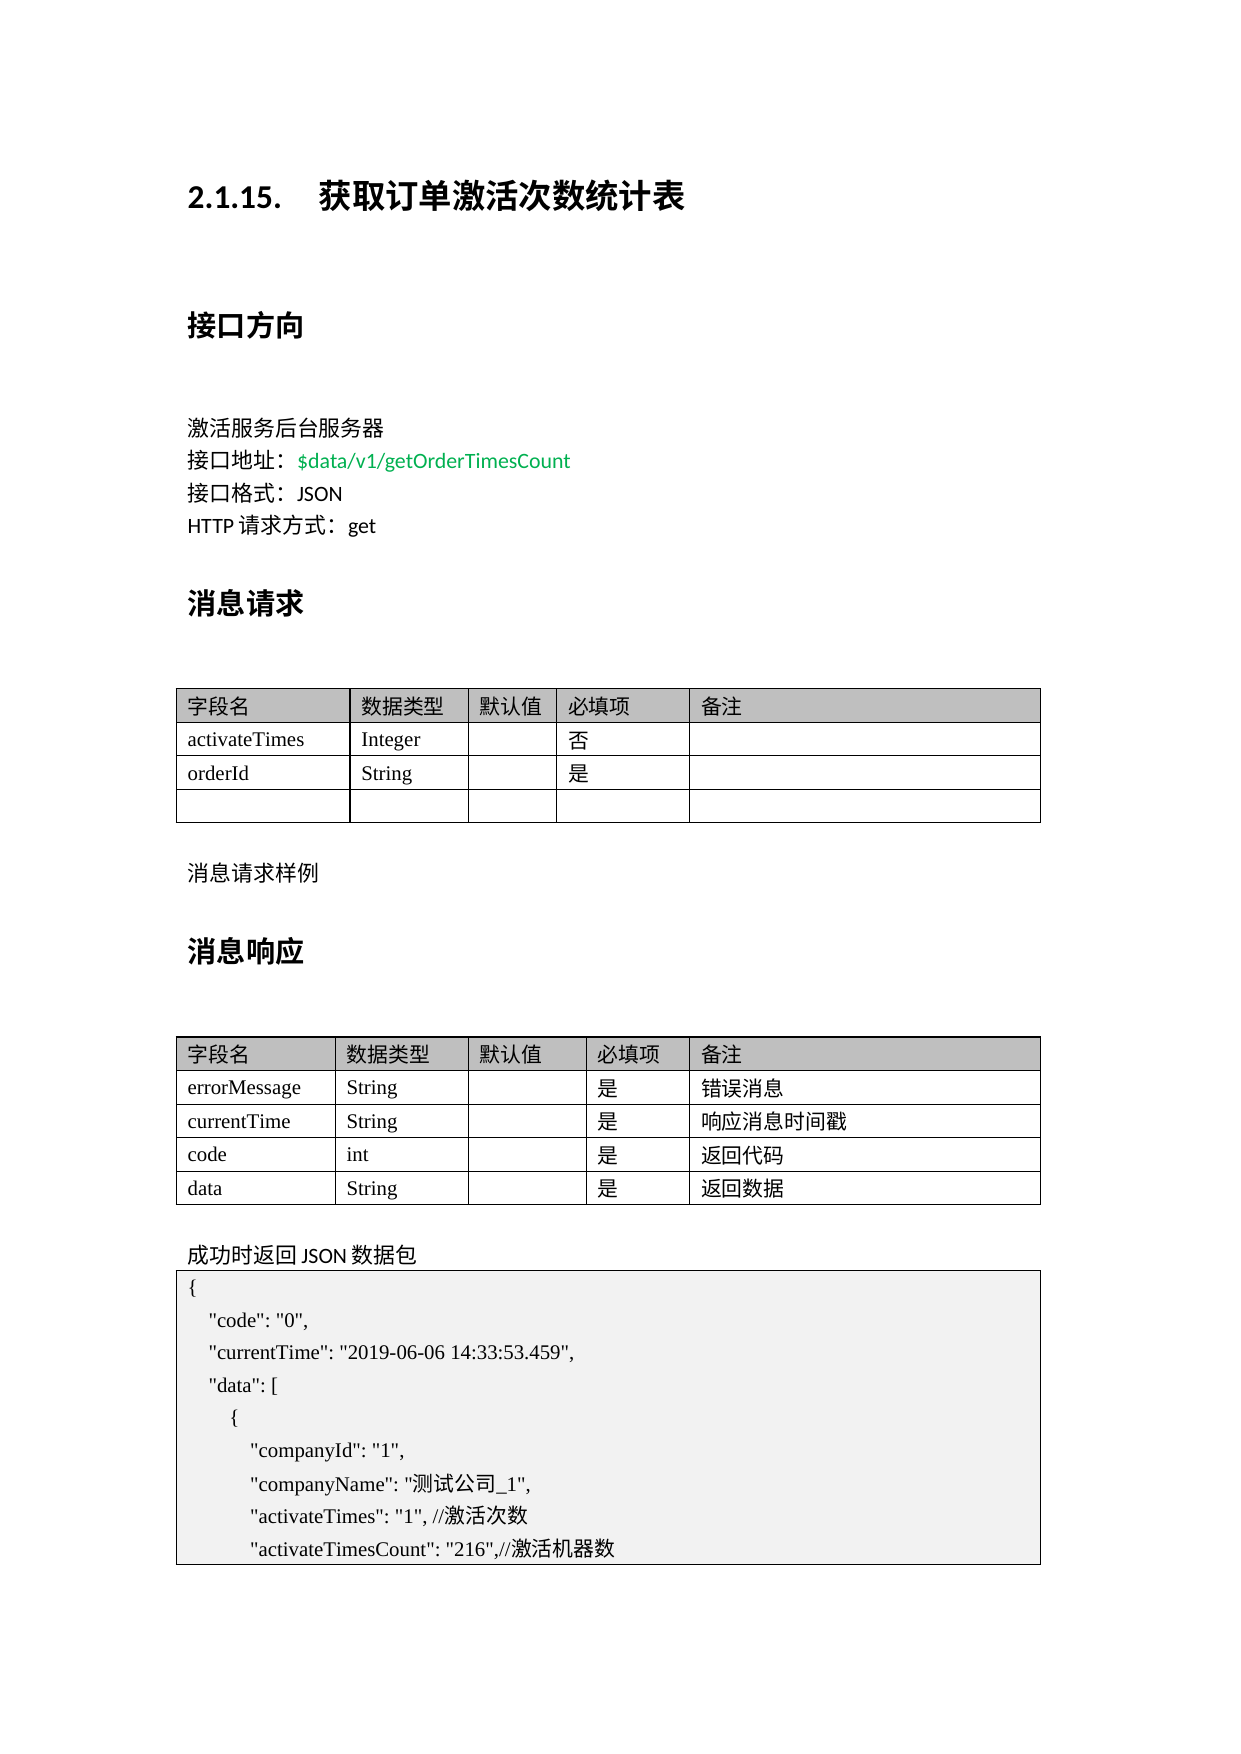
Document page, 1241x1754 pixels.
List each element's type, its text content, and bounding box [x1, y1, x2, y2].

text 接口地址：$data/v1/getOrderTimesCount [187, 443, 1053, 475]
table_cell 错误消息 [690, 1071, 1040, 1103]
table_cell [557, 790, 689, 822]
table_cell [469, 1105, 586, 1137]
table_cell String [351, 756, 468, 789]
subtitle 获取订单激活次数统计表 [187, 162, 1053, 227]
table_cell 否 [557, 723, 689, 755]
table_cell [690, 790, 1040, 822]
table_cell String [336, 1105, 468, 1137]
table_cell code [177, 1138, 335, 1171]
subtitle 接口方向 [187, 291, 1053, 356]
table_cell 响应消息时间戳 [690, 1105, 1040, 1137]
table_cell 返回代码 [690, 1138, 1040, 1171]
table_header 默认值 [469, 1038, 586, 1070]
table_cell [469, 790, 556, 822]
table_cell [469, 1138, 586, 1171]
text HTTP请求方式：get [187, 508, 1053, 540]
table_header 字段名 [177, 689, 349, 722]
table_cell activateTimes [177, 723, 349, 755]
table_cell 是 [587, 1172, 689, 1204]
table_header 备注 [690, 689, 1040, 722]
text 消息请求样例 [187, 856, 1053, 888]
text 接口格式：JSON [187, 475, 1053, 508]
table_header 数据类型 [351, 689, 468, 722]
text 激活服务后台服务器 [187, 410, 1053, 443]
table_cell [177, 790, 349, 822]
table_cell errorMessage [177, 1071, 335, 1103]
table_cell 是 [587, 1138, 689, 1171]
table_cell String [336, 1172, 468, 1204]
table_cell [469, 756, 556, 789]
table_cell [469, 723, 556, 755]
text 成功时返回JSON数据包 [187, 1238, 1053, 1270]
table_header 备注 [690, 1038, 1040, 1070]
table_cell [469, 1172, 586, 1204]
subtitle 消息请求 [187, 569, 1053, 634]
table_cell int [336, 1138, 468, 1171]
table_cell orderId [177, 756, 349, 789]
table_cell 是 [587, 1105, 689, 1137]
table_cell [351, 790, 468, 822]
table_cell data [177, 1172, 335, 1204]
table_cell [690, 756, 1040, 789]
table_cell [469, 1071, 586, 1103]
table_header 必填项 [557, 689, 689, 722]
table_cell 是 [587, 1071, 689, 1103]
table_cell Integer [351, 723, 468, 755]
table_header 默认值 [469, 689, 556, 722]
table_header 必填项 [587, 1038, 689, 1070]
subtitle 消息响应 [187, 917, 1053, 982]
table_header 数据类型 [336, 1038, 468, 1070]
table_cell String [336, 1071, 468, 1103]
table_cell 返回数据 [690, 1172, 1040, 1204]
table_header 字段名 [177, 1038, 335, 1070]
table_cell [690, 723, 1040, 755]
table_cell 是 [557, 756, 689, 789]
table_cell currentTime [177, 1105, 335, 1137]
